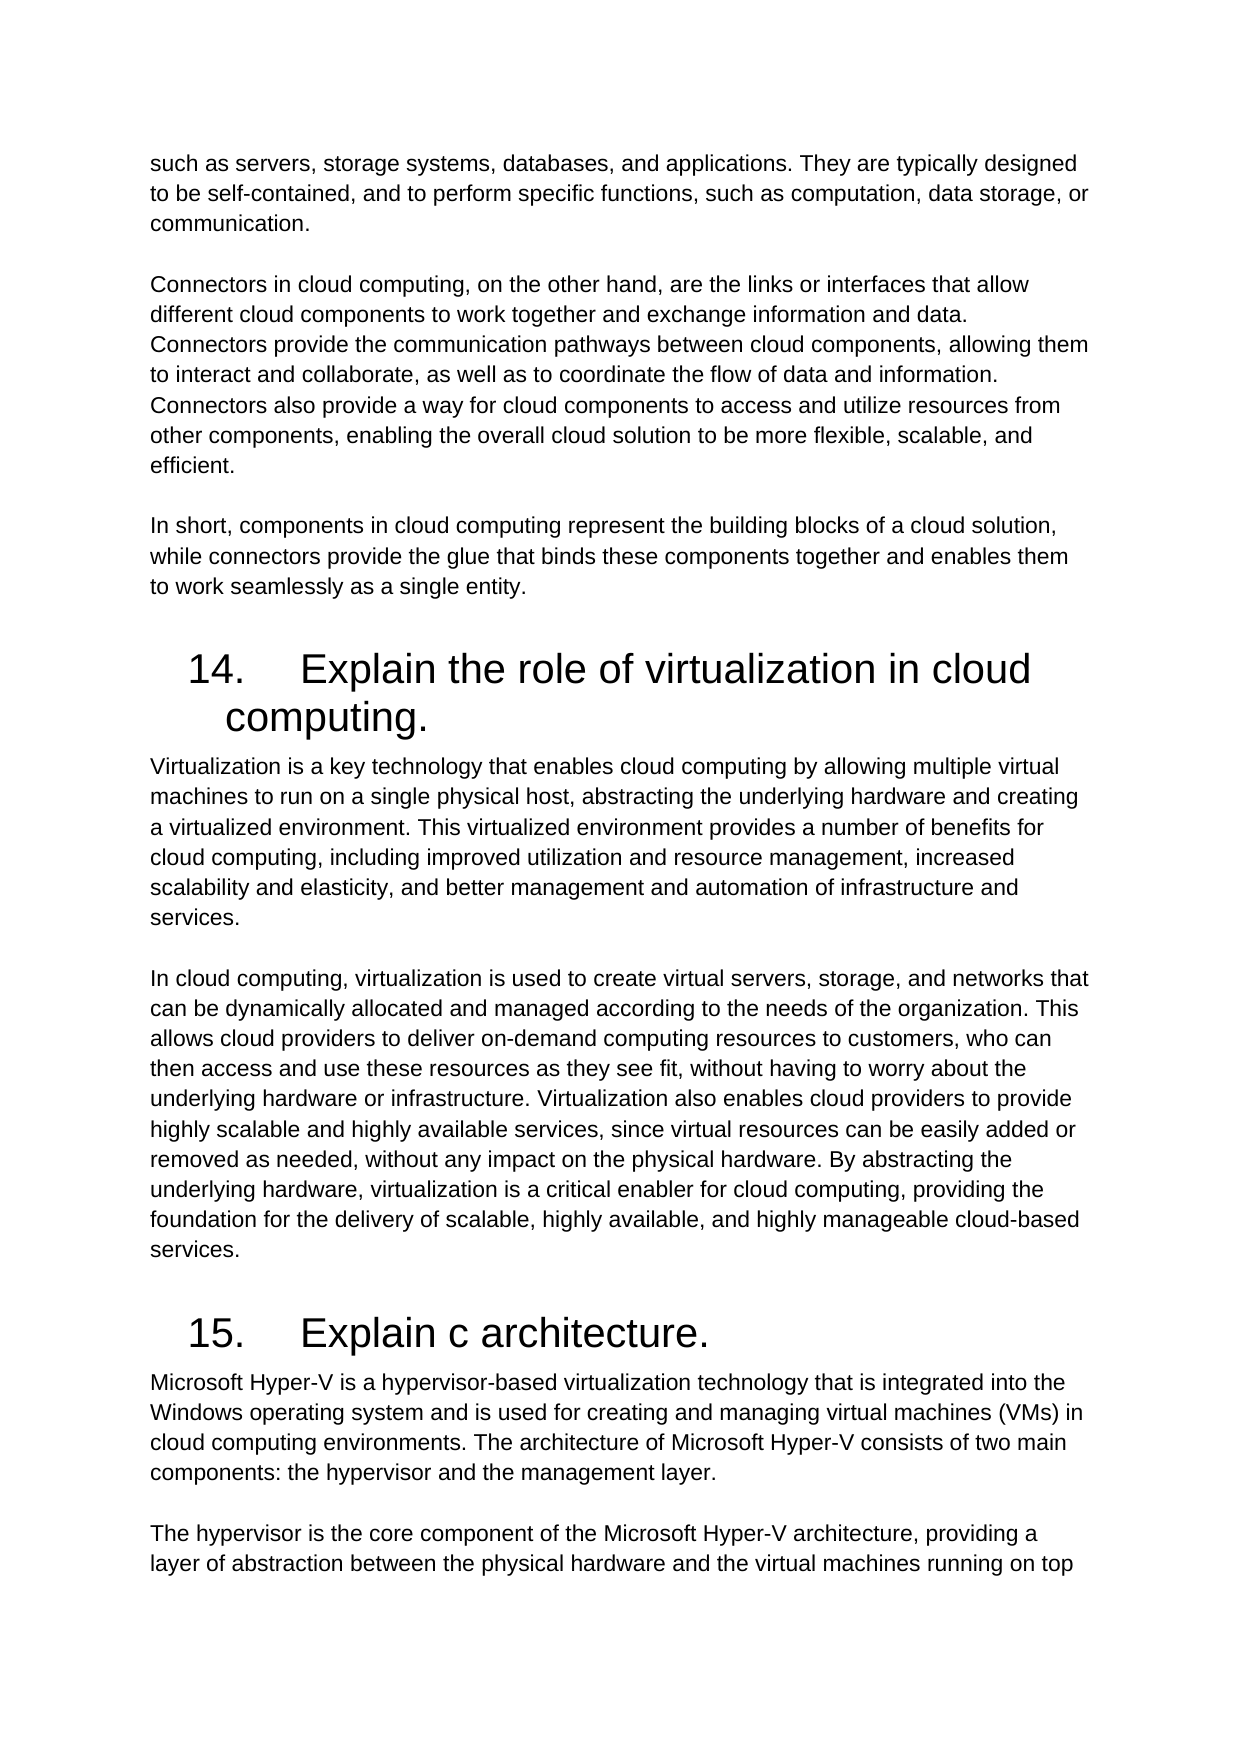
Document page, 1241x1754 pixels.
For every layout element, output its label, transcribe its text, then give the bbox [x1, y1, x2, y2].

text Connectors in cloud computing, on the other hand, are the links or interfaces that allow different cloud components to work together and exchange information and data. Connectors provide the communication pathways between cloud components, allowing them to interact and collaborate, as well as to coordinate the flow of data and information. Connectors also provide a way for cloud components to access and utilize resources from other components, enabling the overall cloud solution to be more flexible, scalable, and efficient. [150, 271, 1090, 478]
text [150, 150, 1090, 237]
text In cloud computing, virtualization is used to create virtual servers, storage, and networks that can be dynamically allocated and managed according to the needs of the organization. This allows cloud providers to deliver on-demand computing resources to customers, who can then access and use these resources as they see fit, without having to worry about the underlying hardware or infrastructure. Virtualization also enables cloud providers to provide highly scalable and highly available services, since virtual resources can be easily added or removed as needed, without any impact on the physical hardware. By abstracting the underlying hardware, virtualization is a critical enabler for cloud computing, providing the foundation for the delivery of scalable, highly available, and highly manageable cloud-based services. [150, 964, 1090, 1263]
text In short, components in cloud computing represent the building blocks of a cloud solution, while connectors provide the glue that binds these components together and enables them to work seamlessly as a single entity. [150, 512, 1090, 599]
text Virtualization is a key technology that enables cloud computing by allowing multiple virtual machines to run on a single physical host, abstracting the underlying hardware and creating a virtualized environment. This virtualized environment provides a number of benefits for cloud computing, including improved utilization and resource management, increased scalability and elasticity, and better management and automation of infrastructure and services. [150, 753, 1090, 931]
text Microsoft Hyper-V is a hypervisor-based virtualization technology that is integrated into the Windows operating system and is used for creating and managing virtual machines (VMs) in cloud computing environments. The architecture of Microsoft Hyper-V consists of two main components: the hypervisor and the management layer. [150, 1369, 1090, 1486]
subtitle Explain the role of virtualization in cloud computing. [187, 645, 1090, 741]
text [150, 1520, 1090, 1576]
subtitle Explain c architecture. [187, 1308, 1090, 1356]
